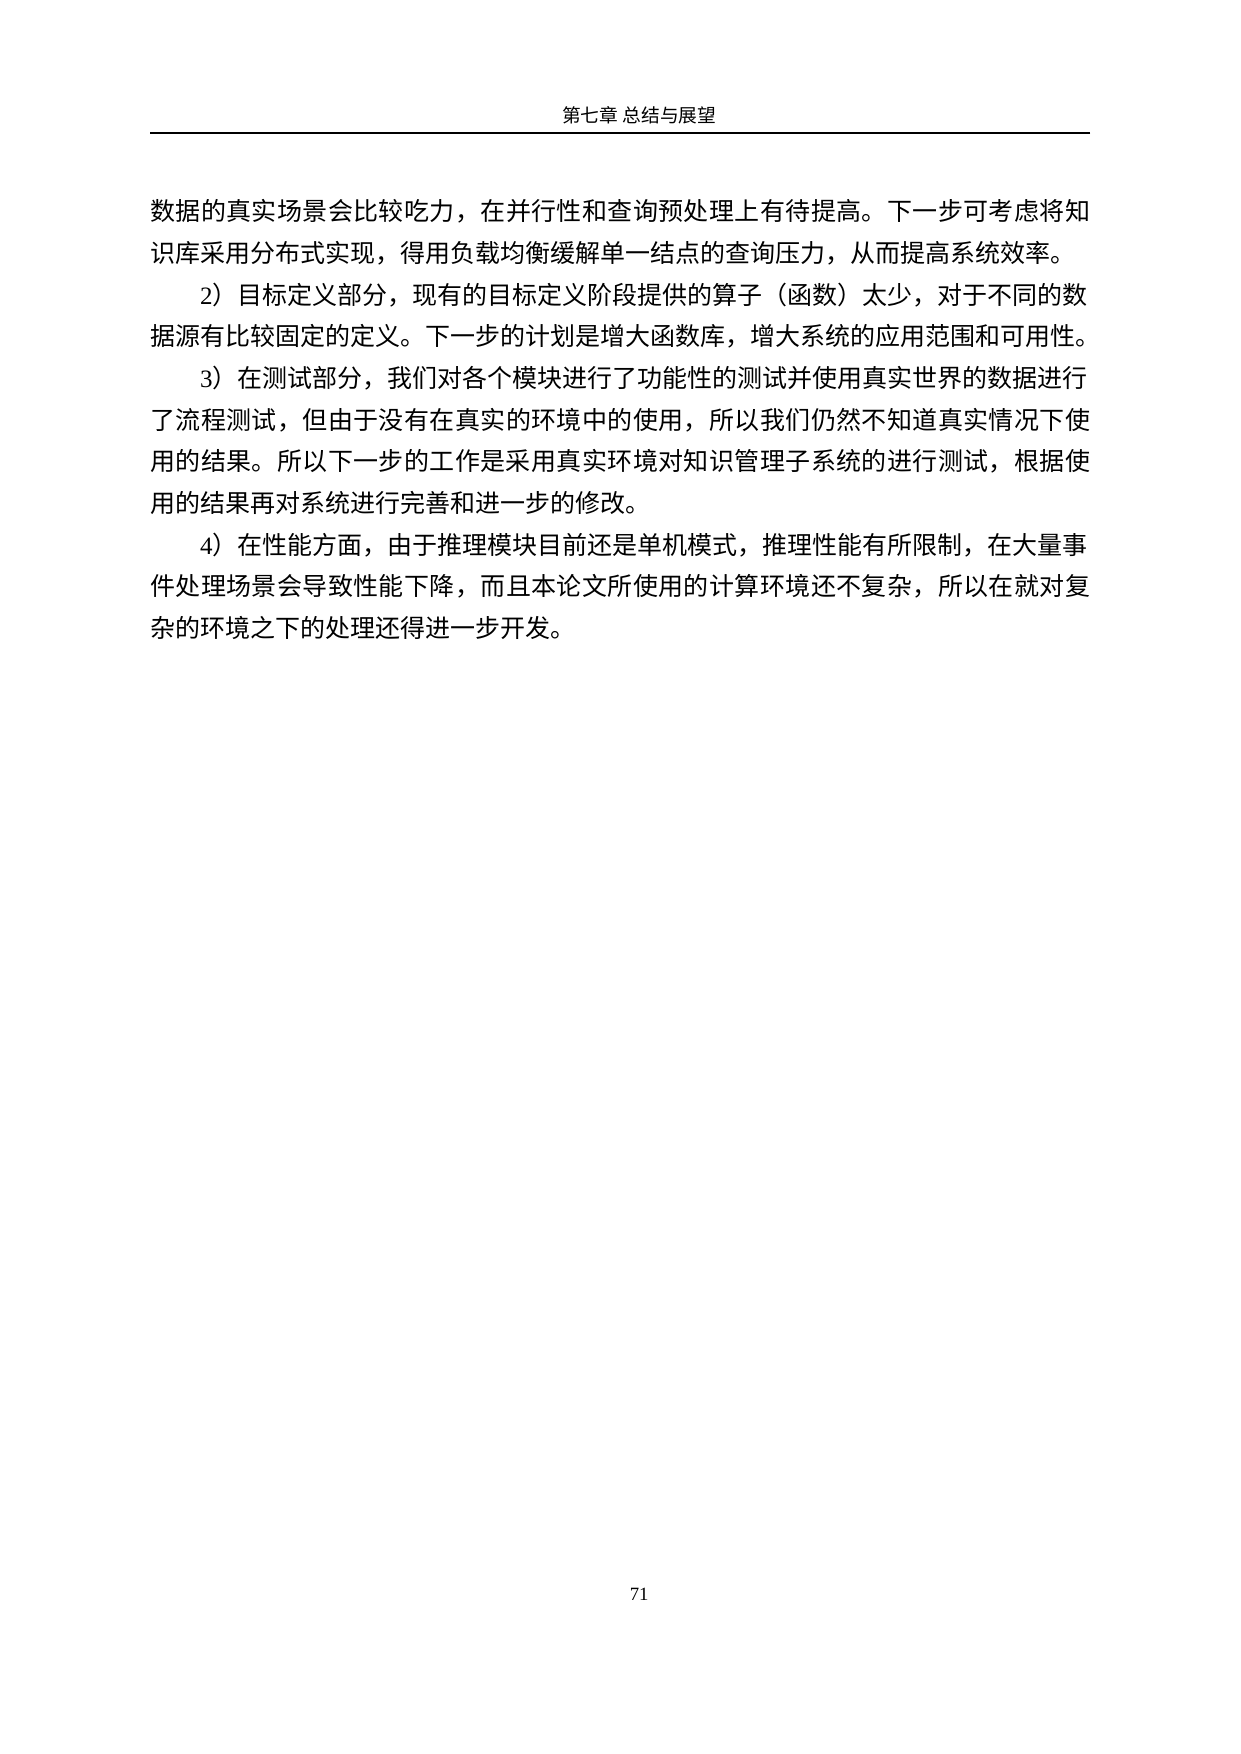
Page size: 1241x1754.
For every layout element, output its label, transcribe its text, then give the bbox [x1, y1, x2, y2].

text 2）目标定义部分，现有的目标定义阶段提供的算子（函数）太少，对于不同的数据源有比较固定的定义。下一步的计划是增大函数库，增大系统的应用范围和可用性。 [150, 271, 1090, 354]
text 4）在性能方面，由于推理模块目前还是单机模式，推理性能有所限制，在大量事件处理场景会导致性能下降，而且本论文所使用的计算环境还不复杂，所以在就对复杂的环境之下的处理还得进一步开发。 [150, 521, 1090, 646]
text 1） 建模部分，目前建模涉及领域太小，信息量太少，下一步需要扩大领域建模范围，增大知识库，另一方面，知识库的查询接口目前来说还能胜任，但在应对大量数据的真实场景会比较吃力，在并行性和查询预处理上有待提高。下一步可考虑将知识库采用分布式实现，得用负载均衡缓解单一结点的查询压力，从而提高系统效率。 [150, 187, 1090, 271]
text 3）在测试部分，我们对各个模块进行了功能性的测试并使用真实世界的数据进行了流程测试，但由于没有在真实的环境中的使用，所以我们仍然不知道真实情况下使用的结果。所以下一步的工作是采用真实环境对知识管理子系统的进行测试，根据使用的结果再对系统进行完善和进一步的修改。 [150, 354, 1090, 521]
